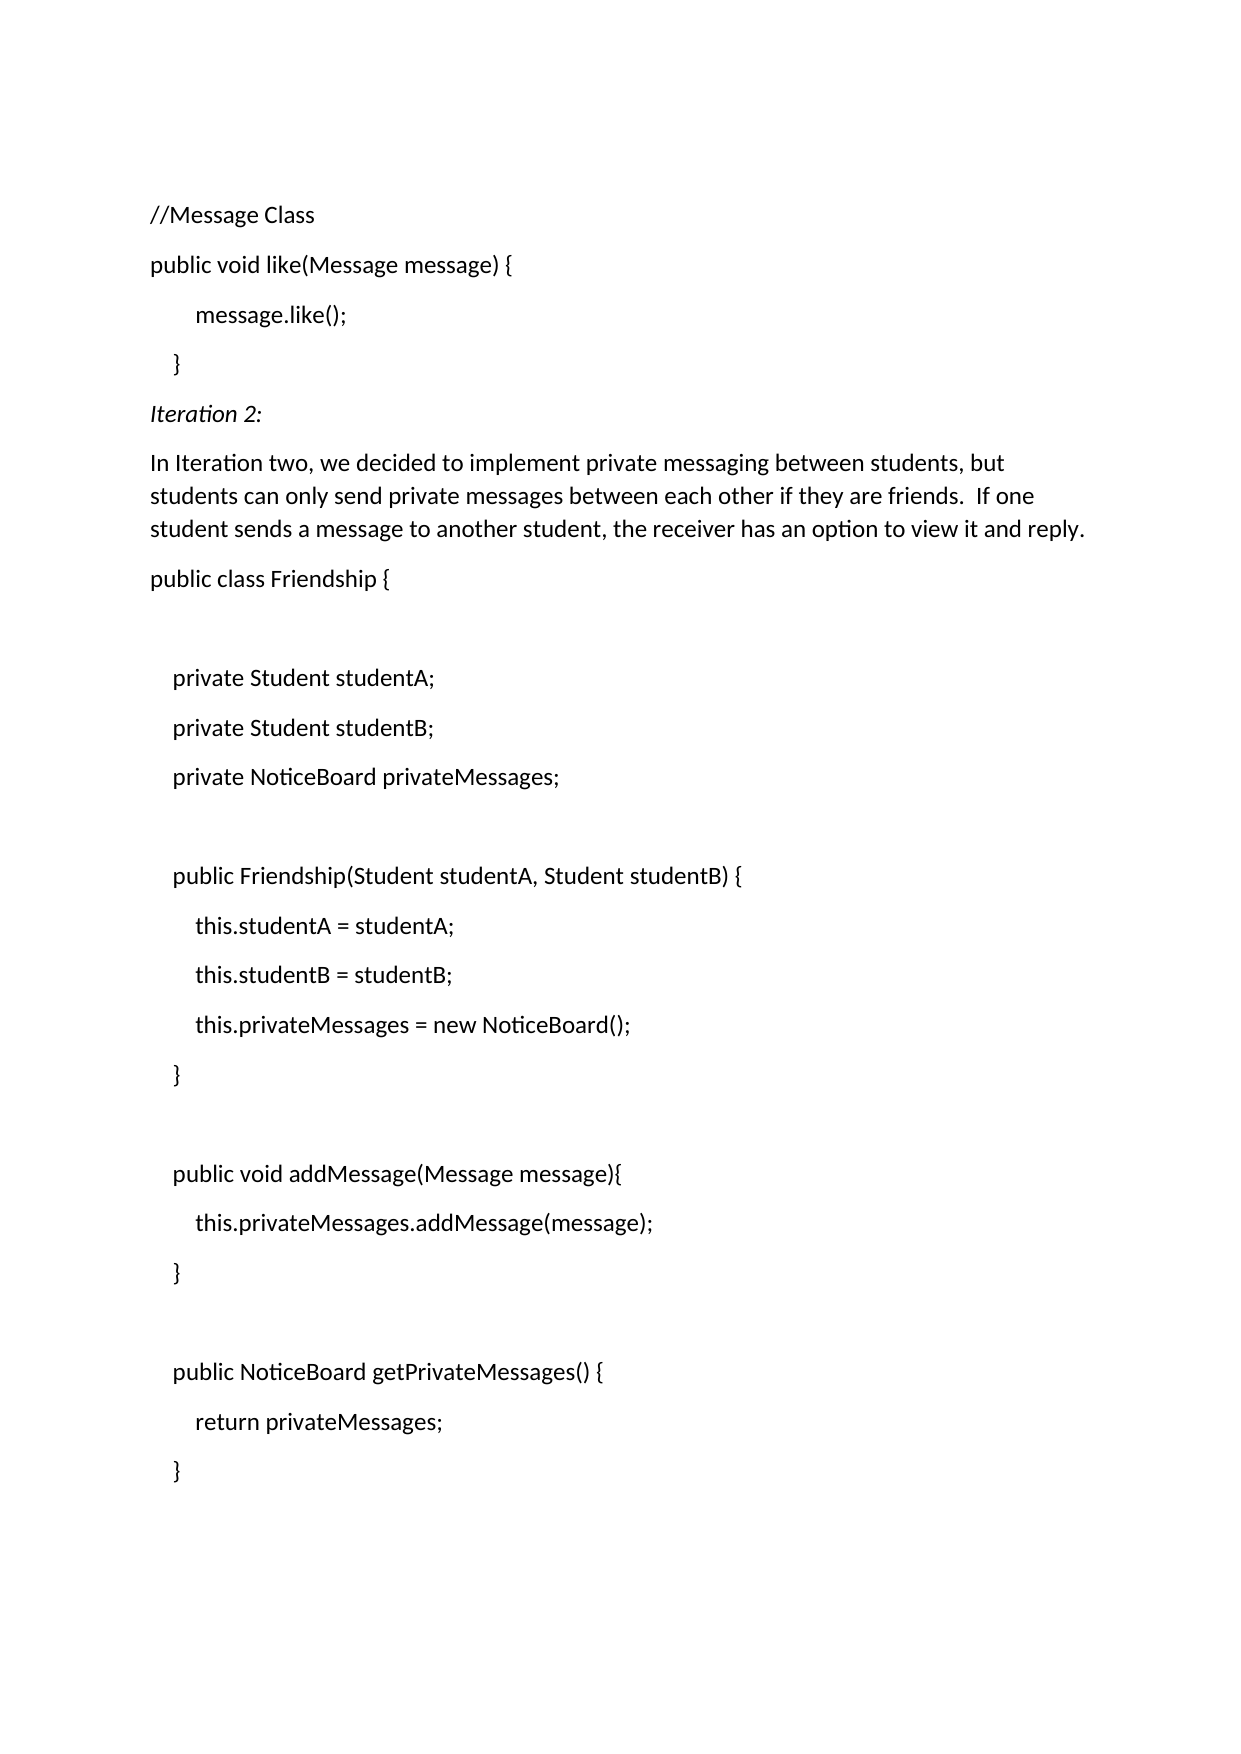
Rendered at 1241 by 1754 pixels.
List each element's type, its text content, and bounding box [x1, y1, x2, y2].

text this.studentA = studentA; [150, 910, 1090, 941]
text } [150, 348, 1090, 379]
text Iteration 2: [150, 398, 1090, 428]
text public void like(Message message) { [150, 249, 1090, 280]
text private Student studentA; [150, 662, 1090, 693]
text public class Friendship { [150, 563, 1090, 593]
text this.studentB = studentB; [150, 959, 1090, 990]
text message.like(); [150, 299, 1090, 329]
text } [150, 1257, 1090, 1288]
text private Student studentB; [150, 712, 1090, 742]
text public void addMessage(Message message){ [150, 1158, 1090, 1188]
text In Iteration two, we decided to implement private messaging between students, but students can only send private messages between each other if they are friends. If one student sends a message to another student, the receiver has an option to view it and reply. [150, 447, 1090, 544]
text public NoticeBoard getPrivateMessages() { [150, 1356, 1090, 1387]
text public Friendship(Student studentA, Student studentB) { [150, 860, 1090, 891]
text } [150, 1455, 1090, 1486]
text //Message Class [150, 199, 1090, 230]
text private NoticeBoard privateMessages; [150, 761, 1090, 792]
text this.privateMessages.addMessage(message); [150, 1207, 1090, 1238]
text return privateMessages; [150, 1406, 1090, 1436]
text } [150, 1059, 1090, 1089]
text this.privateMessages = new NoticeBoard(); [150, 1009, 1090, 1040]
